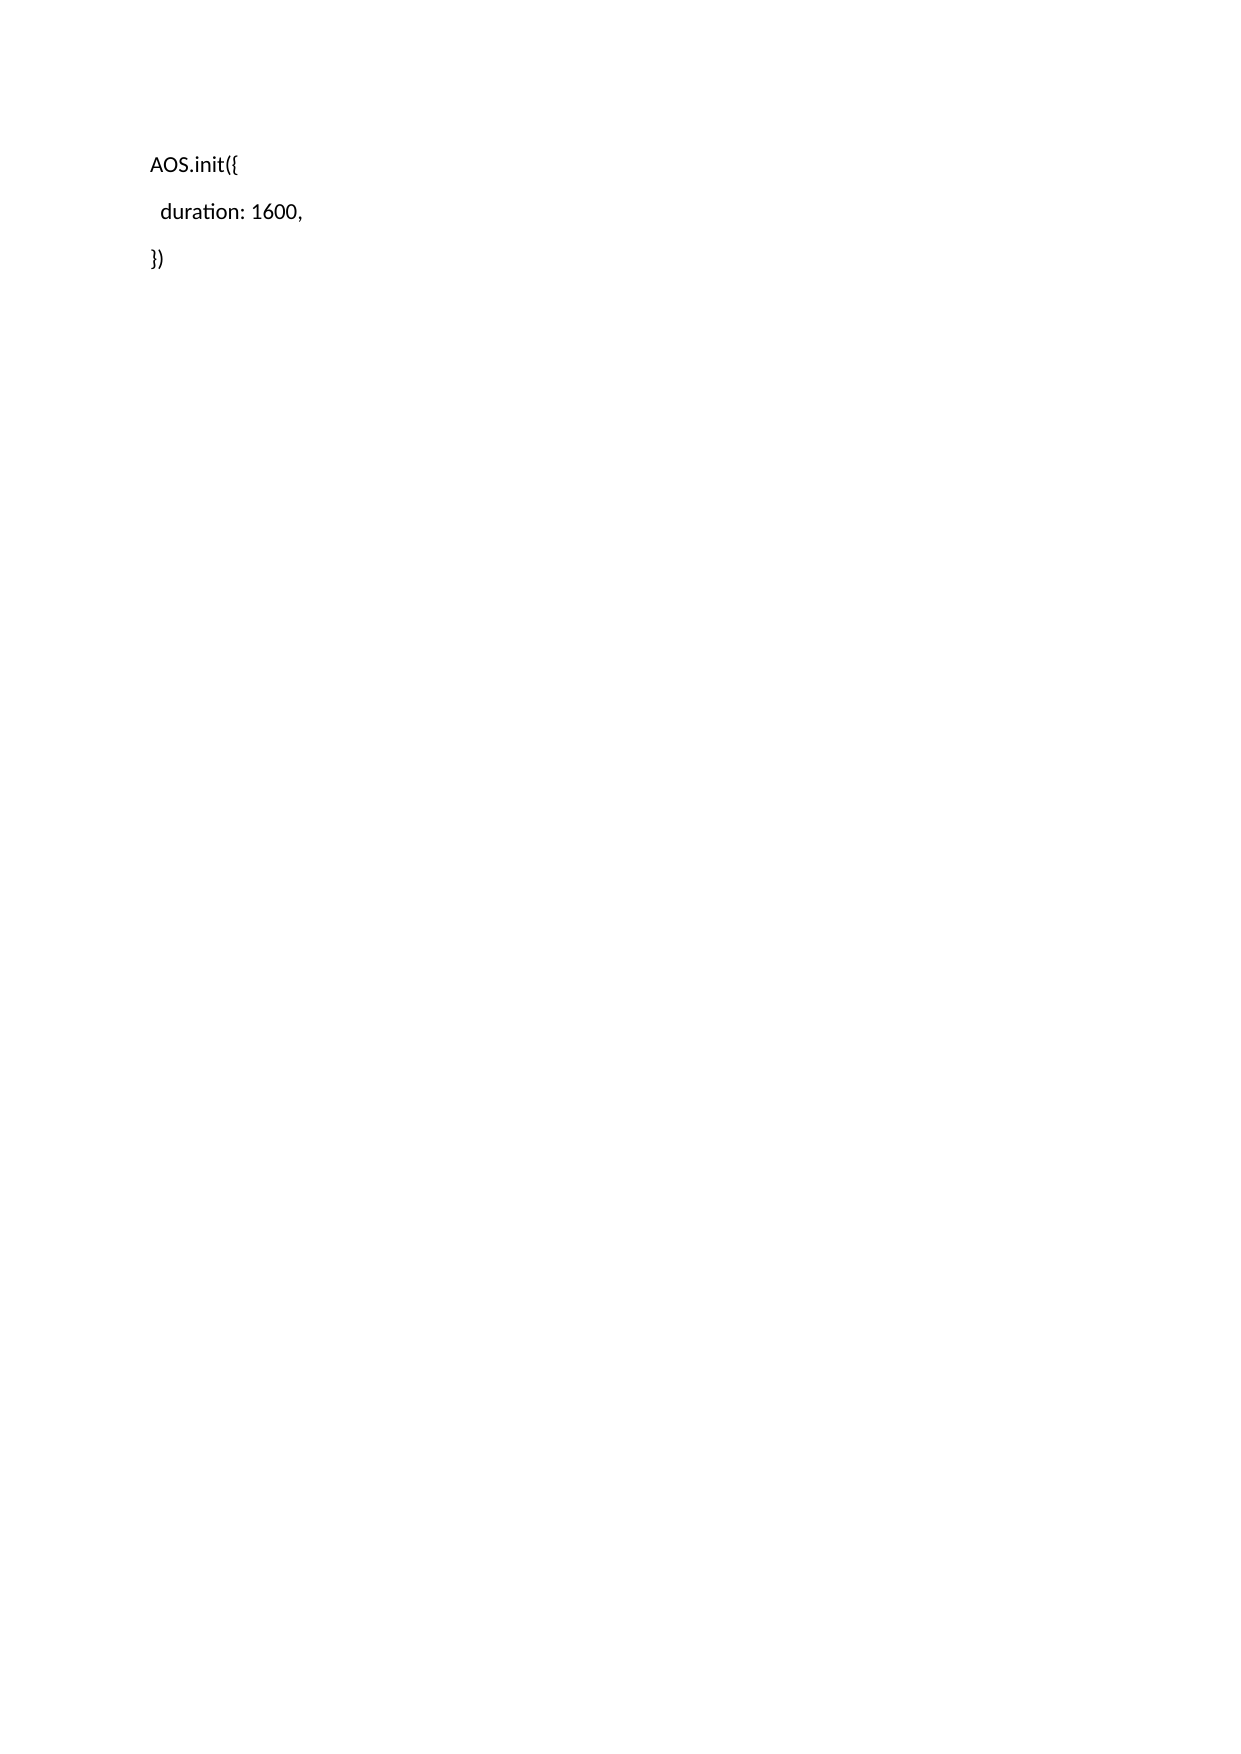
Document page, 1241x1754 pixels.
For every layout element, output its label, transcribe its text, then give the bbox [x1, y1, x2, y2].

text AOS.init({ [150, 150, 1090, 178]
text duration: 1600, [150, 197, 1090, 225]
text }) [150, 244, 1090, 272]
